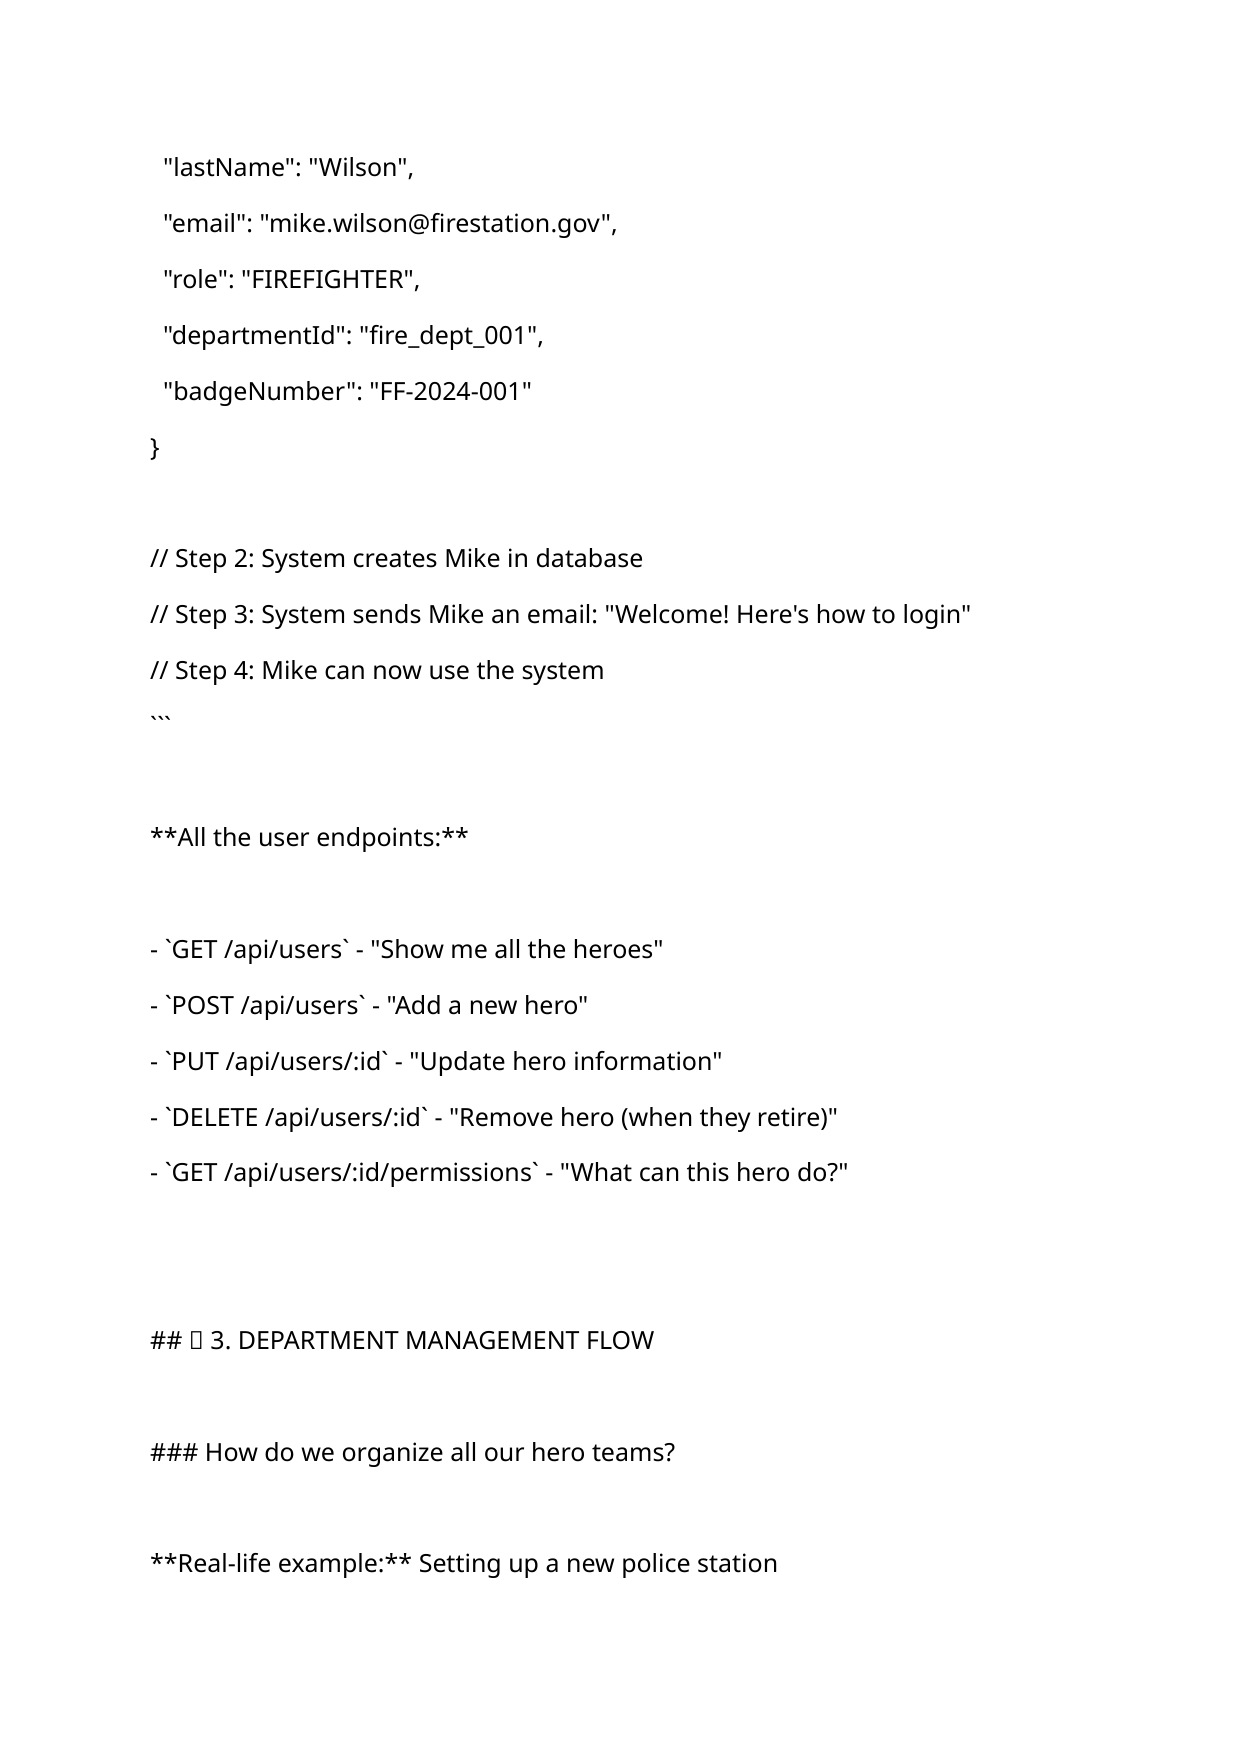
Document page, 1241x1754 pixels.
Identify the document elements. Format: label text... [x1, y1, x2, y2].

text **Real-life example:** Setting up a new police station [150, 1546, 1090, 1580]
text "email": "mike.wilson@firestation.gov", [150, 206, 1090, 240]
text "lastName": "Wilson", [150, 150, 1090, 184]
text - `GET /api/users` - "Show me all the heroes" [150, 932, 1090, 966]
text "badgeNumber": "FF-2024-001" [150, 373, 1090, 407]
text // Step 2: System creates Mike in database [150, 541, 1090, 575]
text - `GET /api/users/:id/permissions` - "What can this hero do?" [150, 1155, 1090, 1189]
text ### How do we organize all our hero teams? [150, 1434, 1090, 1468]
text // Step 4: Mike can now use the system [150, 652, 1090, 687]
text **All the user endpoints:** [150, 820, 1090, 854]
text - `POST /api/users` - "Add a new hero" [150, 987, 1090, 1022]
text ## 🏢 3. DEPARTMENT MANAGEMENT FLOW [150, 1322, 1090, 1357]
text ``` [150, 708, 1090, 742]
text - `DELETE /api/users/:id` - "Remove hero (when they retire)" [150, 1099, 1090, 1133]
text "departmentId": "fire_dept_001", [150, 317, 1090, 352]
text - `PUT /api/users/:id` - "Update hero information" [150, 1043, 1090, 1077]
text "role": "FIREFIGHTER", [150, 262, 1090, 296]
text // Step 3: System sends Mike an email: "Welcome! Here's how to login" [150, 597, 1090, 631]
text } [150, 429, 1090, 463]
